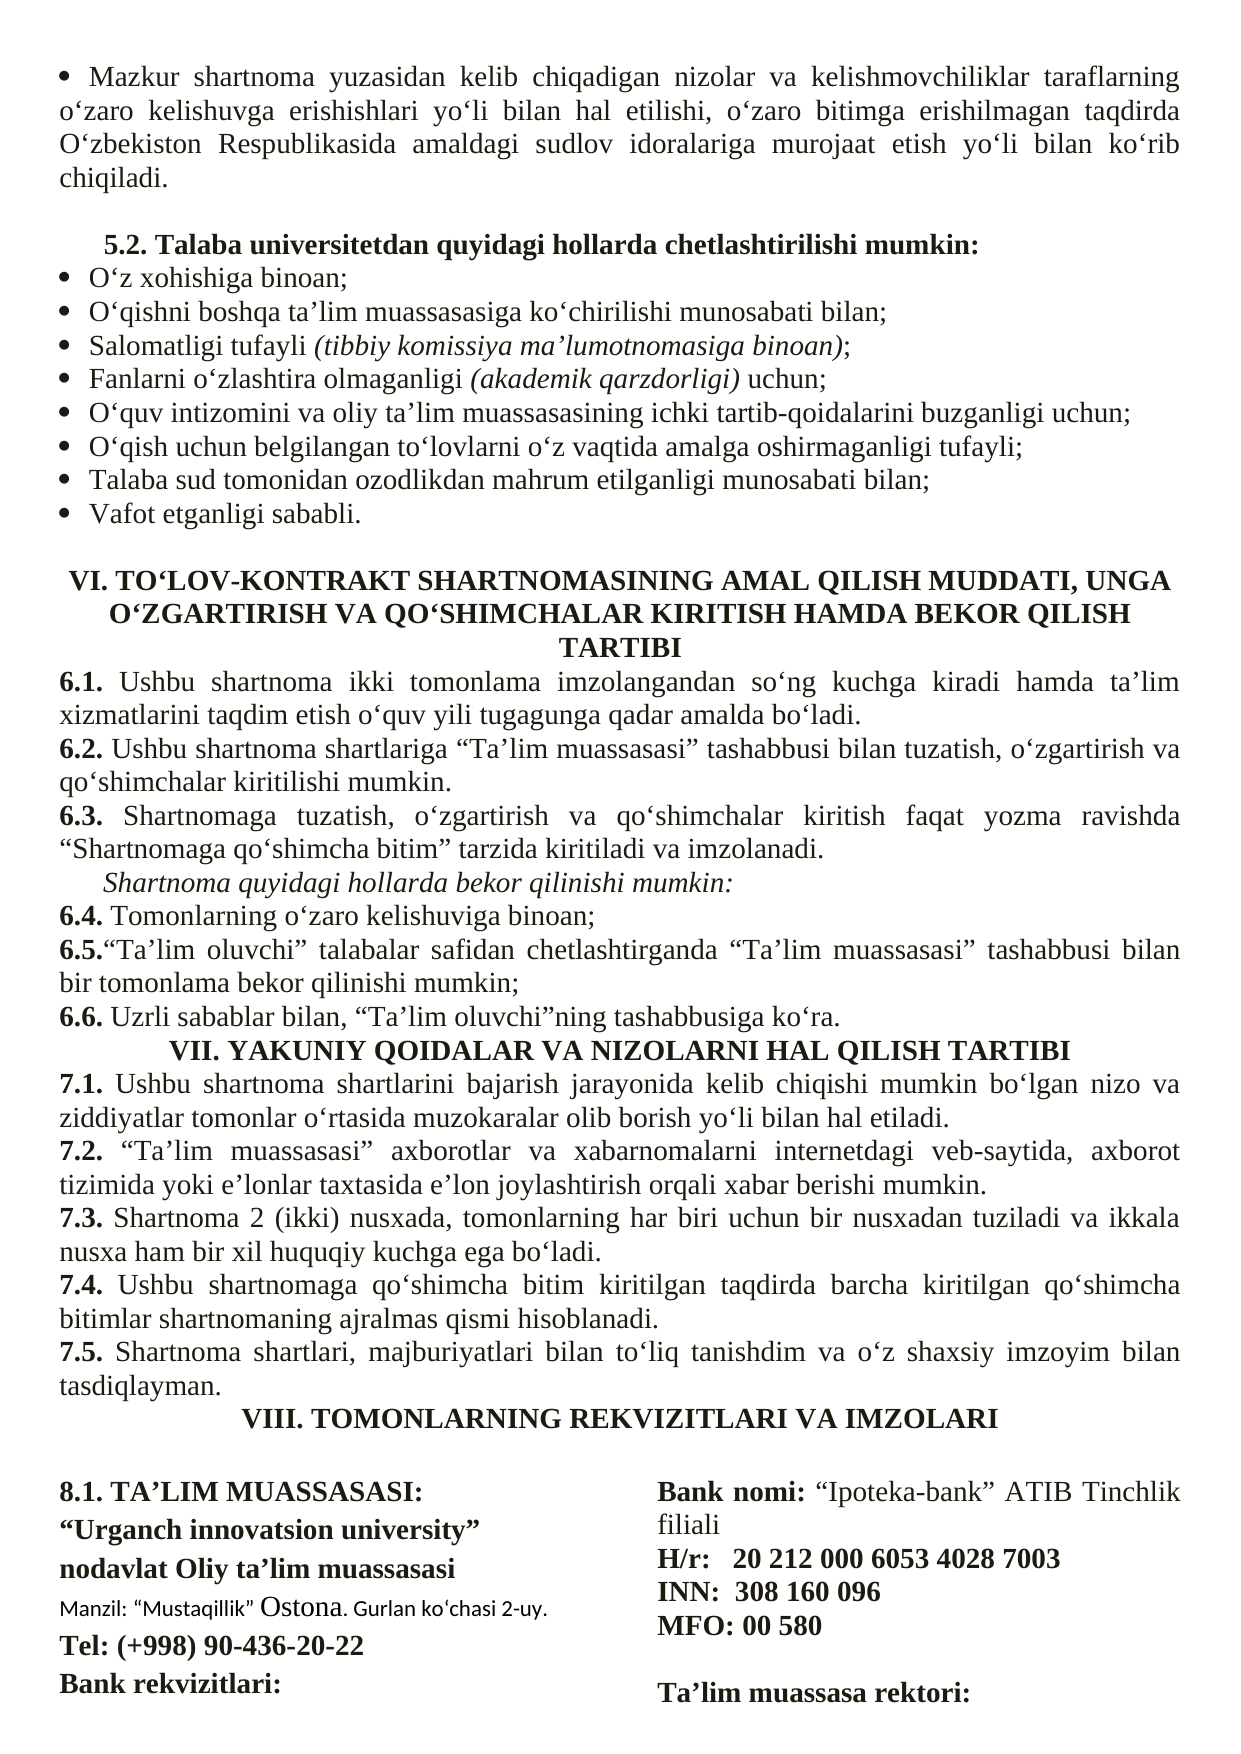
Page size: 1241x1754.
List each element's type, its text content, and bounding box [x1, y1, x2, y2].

text Bank nomi: “Ipoteka-bank” ATIB Tinchlik filiali [657, 1474, 1181, 1541]
list Mazkur shartnoma yuzasidan kelib chiqadigan nizolar va kelishmovchiliklar taraflarning oʻzaro kelishuvga erishishlari yoʻli bilan hal etilishi, oʻzaro bitimga erishilmagan taqdirda Oʻzbekiston Respublikasida amaldagi sudlov idoralariga murojaat etish yoʻli bilan koʻrib chiqiladi. [59, 59, 1181, 193]
text Manzil: “Mustaqillik” Ostona. Gurlan koʻchasi 2-uy. [59, 1589, 583, 1623]
text 7.5. Shartnoma shartlari, majburiyatlari bilan to‘liq tanishdim va o‘z shaxsiy imzoyim bilan tasdiqlayman. [59, 1334, 1181, 1402]
text 7.2. “Ta’lim muassasasi” axborotlar va xabarnomalarni internetdagi veb-saytida, axborot tizimida yoki e’lonlar taxtasida e’lon joylashtirish orqali xabar berishi mumkin. [59, 1133, 1181, 1200]
list Oʻqishni boshqa ta’lim muassasasiga koʻchirilishi munosabati bilan; [59, 294, 1181, 328]
list Oʻz xohishiga binoan; [59, 260, 1181, 294]
text 6.4. Tomonlarning o‘zaro kelishuviga binoan; [59, 898, 1181, 932]
text 7.1. Ushbu shartnoma shartlarini bajarish jarayonida kelib chiqishi mumkin bo‘lgan nizo va ziddiyatlar tomonlar o‘rtasida muzokaralar olib borish yo‘li bilan hal etiladi. [59, 1066, 1181, 1133]
text “Urganch innovatsion university” nodavlat Oliy ta’lim muassasasi [59, 1512, 583, 1584]
text 6.5.“Ta’lim oluvchi” talabalar safidan chetlashtirganda “Ta’lim muassasasi” tashabbusi bilan bir tomonlama bekor qilinishi mumkin; [59, 932, 1181, 999]
text 8.1. TA’LIM MUASSASASI: [59, 1474, 583, 1507]
text INN: 308 160 096 [657, 1574, 1181, 1608]
text VI. TO‘LOV-KONTRAKT SHARTNOMASINING AMAL QILISH MUDDATI, UNGA O‘ZGARTIRISH VA QO‘SHIMCHALAR KIRITISH HAMDA BEKOR QILISH TARTIBI [59, 563, 1181, 664]
text 5.2. Talaba universitetdan quyidagi hollarda chetlashtirilishi mumkin: [59, 227, 1181, 260]
list Oʻquv intizomini va oliy ta’lim muassasasining ichki tartib-qoidalarini buzganligi uchun; [59, 395, 1181, 429]
list Talaba sud tomonidan ozodlikdan mahrum etilganligi munosabati bilan; [59, 462, 1181, 496]
text Shartnoma quyidagi hollarda bekor qilinishi mumkin: [59, 865, 1181, 898]
list Oʻqish uchun belgilangan toʻlovlarni oʻz vaqtida amalga oshirmaganligi tufayli; [59, 429, 1181, 462]
list Salomatligi tufayli (tibbiy komissiya ma’lumotnomasiga binoan); [59, 328, 1181, 361]
text 6.6. Uzrli sabablar bilan, “Ta’lim oluvchi”ning tashabbusiga ko‘ra. [59, 999, 1181, 1033]
text 6.1. Ushbu shartnoma ikki tomonlama imzolangandan so‘ng kuchga kiradi hamda ta’lim xizmatlarini taqdim etish o‘quv yili tugagunga qadar amalda bo‘ladi. [59, 664, 1181, 731]
text 7.3. Shartnoma 2 (ikki) nusxada, tomonlarning har biri uchun bir nusxadan tuziladi va ikkala nusxa ham bir xil huquqiy kuchga ega bo‘ladi. [59, 1200, 1181, 1267]
text VII. YAKUNIY QOIDALAR VA NIZOLARNI HAL QILISH TARTIBI [59, 1033, 1181, 1066]
text H/r: 20 212 000 6053 4028 7003 [657, 1541, 1181, 1574]
text Tel: (+998) 90-436-20-22 [59, 1628, 583, 1661]
text Ta’lim muassasa rektori: [657, 1675, 1181, 1708]
text 6.3. Shartnomaga tuzatish, o‘zgartirish va qo‘shimchalar kiritish faqat yozma ravishda “Shartnomaga qo‘shimcha bitim” tarzida kiritiladi va imzolanadi. [59, 798, 1181, 865]
text 6.2. Ushbu shartnoma shartlariga “Ta’lim muassasasi” tashabbusi bilan tuzatish, o‘zgartirish va qo‘shimchalar kiritilishi mumkin. [59, 731, 1181, 798]
list Fanlarni oʻzlashtira olmaganligi (akademik qarzdorligi) uchun; [59, 361, 1181, 395]
text MFO: 00 580 [657, 1608, 1181, 1641]
text 7.4. Ushbu shartnomaga qo‘shimcha bitim kiritilgan taqdirda barcha kiritilgan qo‘shimcha bitimlar shartnomaning ajralmas qismi hisoblanadi. [59, 1267, 1181, 1334]
text VIII. TOMONLARNING REKVIZITLARI VA IMZOLARI [59, 1402, 1181, 1435]
list Vafot etganligi sababli. [59, 496, 1181, 529]
text Bank rekvizitlari: [59, 1666, 583, 1700]
